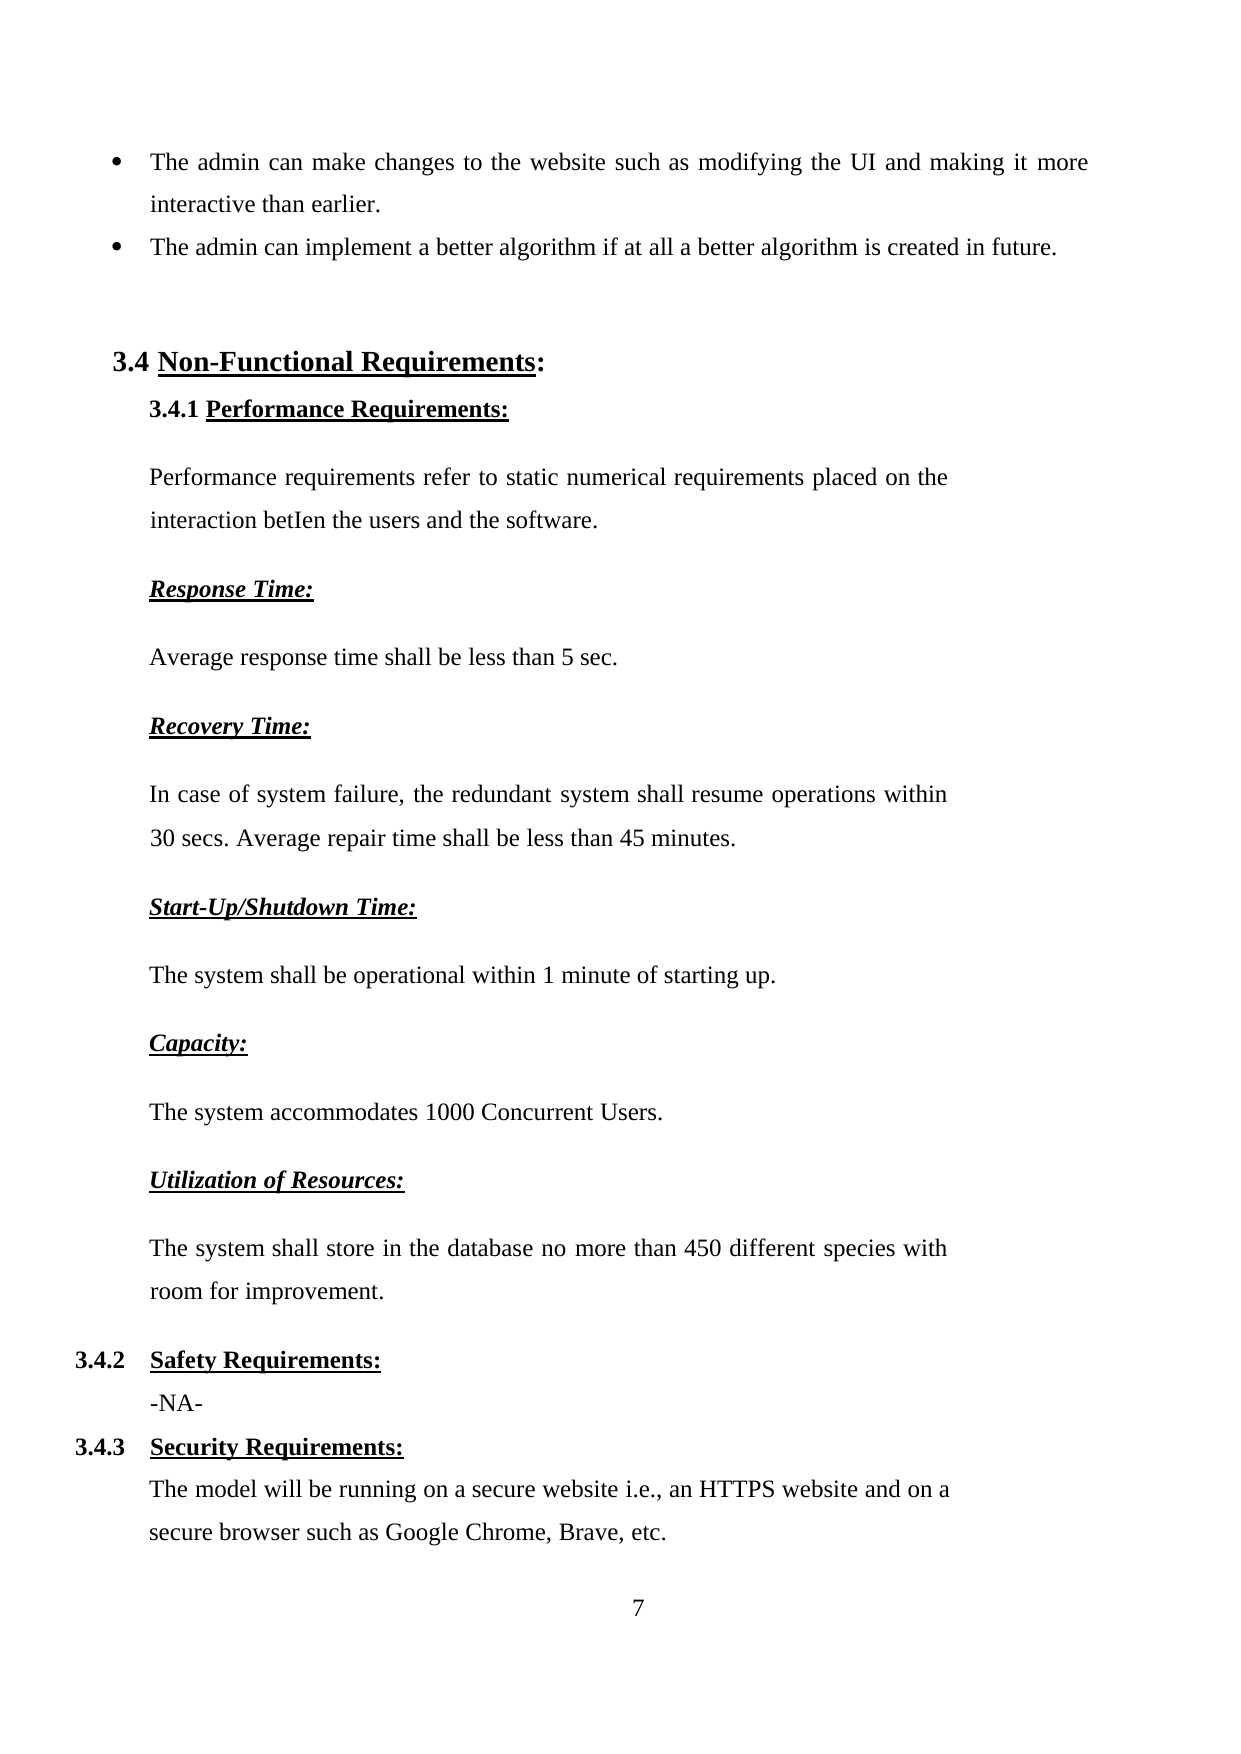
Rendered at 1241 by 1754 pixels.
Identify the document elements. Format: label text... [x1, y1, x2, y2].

list The admin can implement a better algorithm if at all a better algorithm is created in future. [112, 232, 1140, 261]
list Security Requirements: [75, 1432, 1140, 1460]
subtitle Recovery Time: [149, 711, 1140, 740]
text Performance requirements refer to static numerical requirements placed on the interaction betIen the users and the software. [149, 462, 998, 534]
subtitle Capacity: [149, 1028, 1140, 1057]
text In case of system failure, the redundant system shall resume operations within 30 secs. Average repair time shall be less than 45 minutes. [149, 779, 951, 851]
text The system shall be operational within 1 minute of starting up. [149, 960, 1140, 988]
list The admin can make changes to the website such as modifying the UI and making it more interactive than earlier. [112, 147, 1091, 218]
text -NA- [150, 1388, 1140, 1417]
subtitle Response Time: [149, 574, 1140, 603]
subtitle Utilization of Resources: [149, 1166, 1140, 1194]
text The system shall store in the database no more than 450 different species with room for improvement. [149, 1233, 998, 1305]
subtitle Non-Functional Requirements: [112, 344, 1140, 378]
text The model will be running on a secure website i.e., an HTTPS website and on a secure browser such as Google Chrome, Brave, etc. [149, 1474, 998, 1546]
text Average response time shall be less than 5 sec. [149, 642, 1140, 671]
subtitle Start-Up/Shutdown Time: [149, 892, 1140, 920]
list Performance Requirements: [149, 394, 1140, 423]
text The system accommodates 1000 Concurrent Users. [149, 1097, 1140, 1125]
list Safety Requirements: [75, 1346, 1140, 1374]
